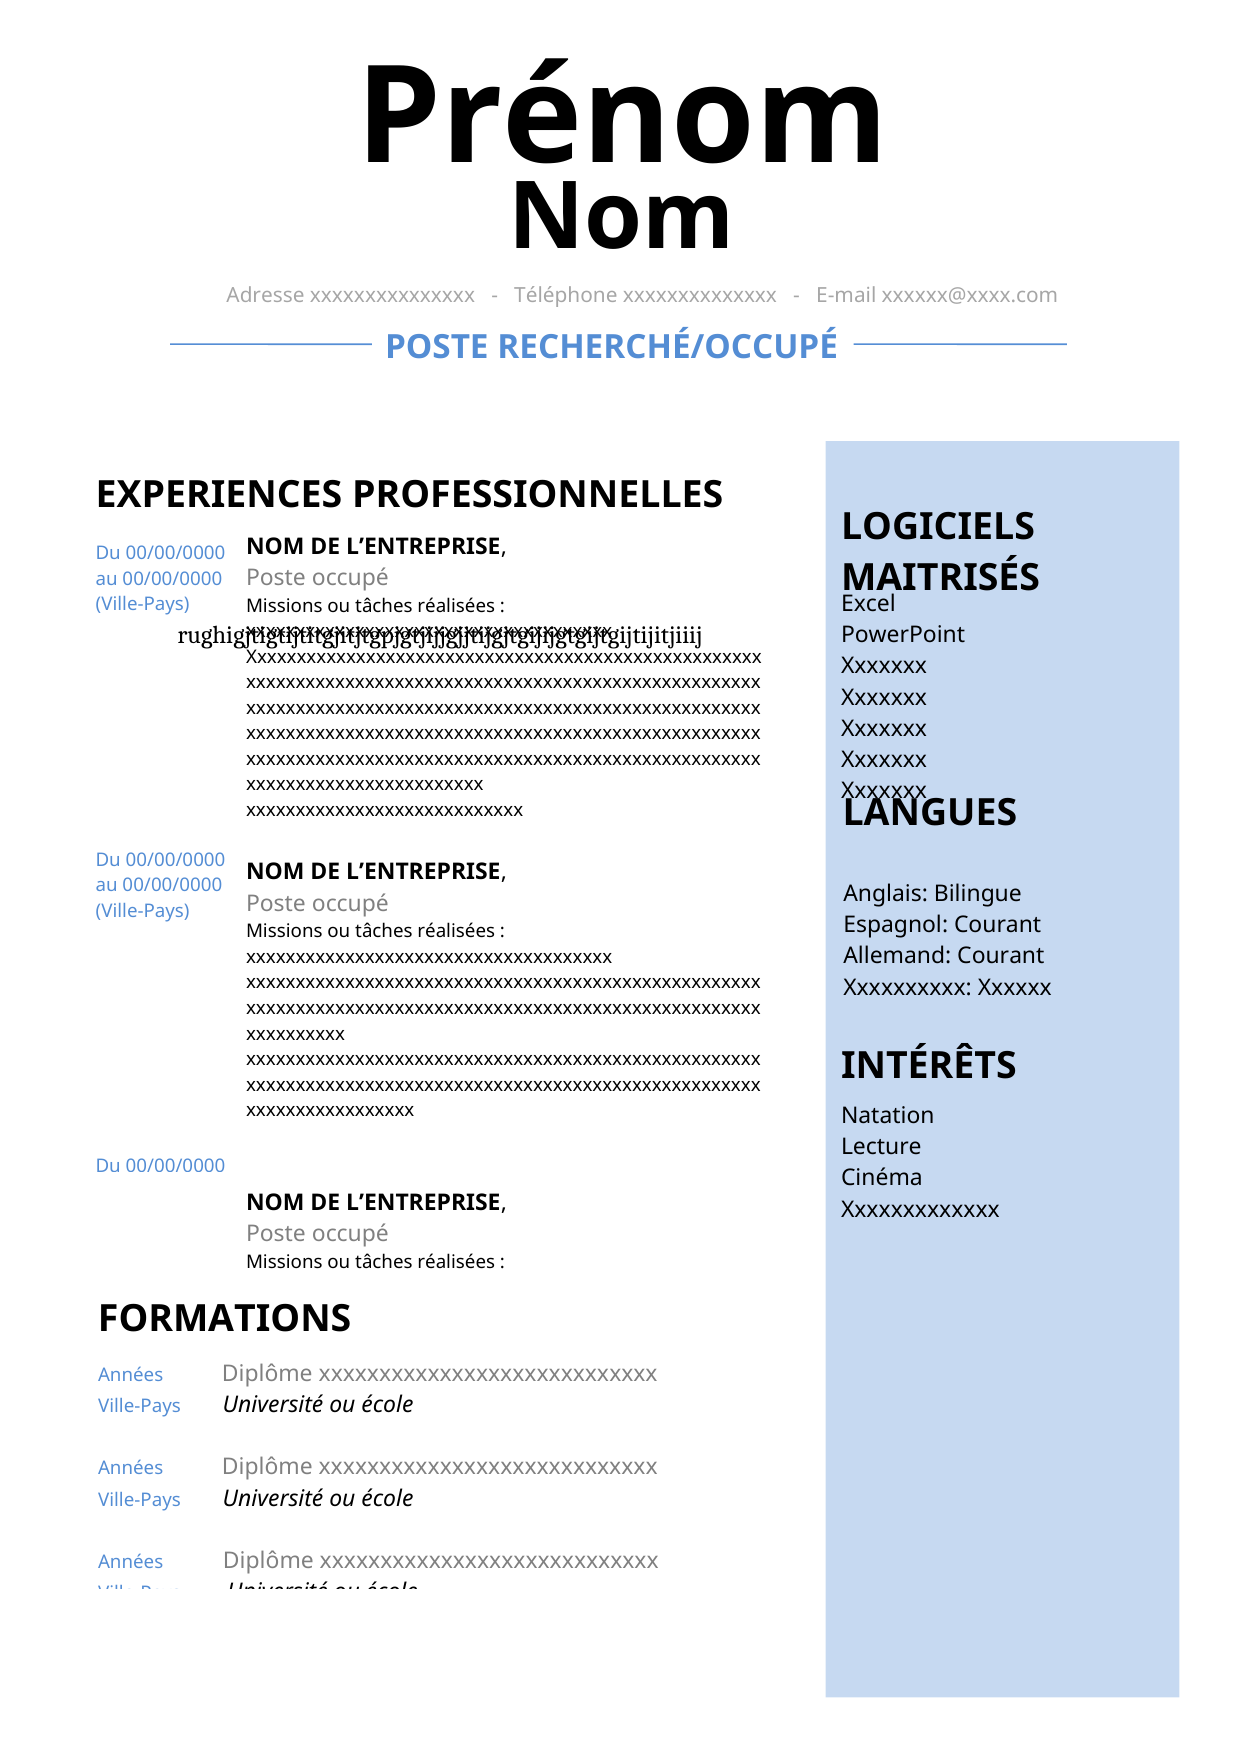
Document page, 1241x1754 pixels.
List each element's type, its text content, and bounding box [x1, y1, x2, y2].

text rughigjtigtijtitgjitjtgpjgtjijjgjjtijgjtgijijgtgijtgijtijitjiiij [177, 621, 825, 650]
